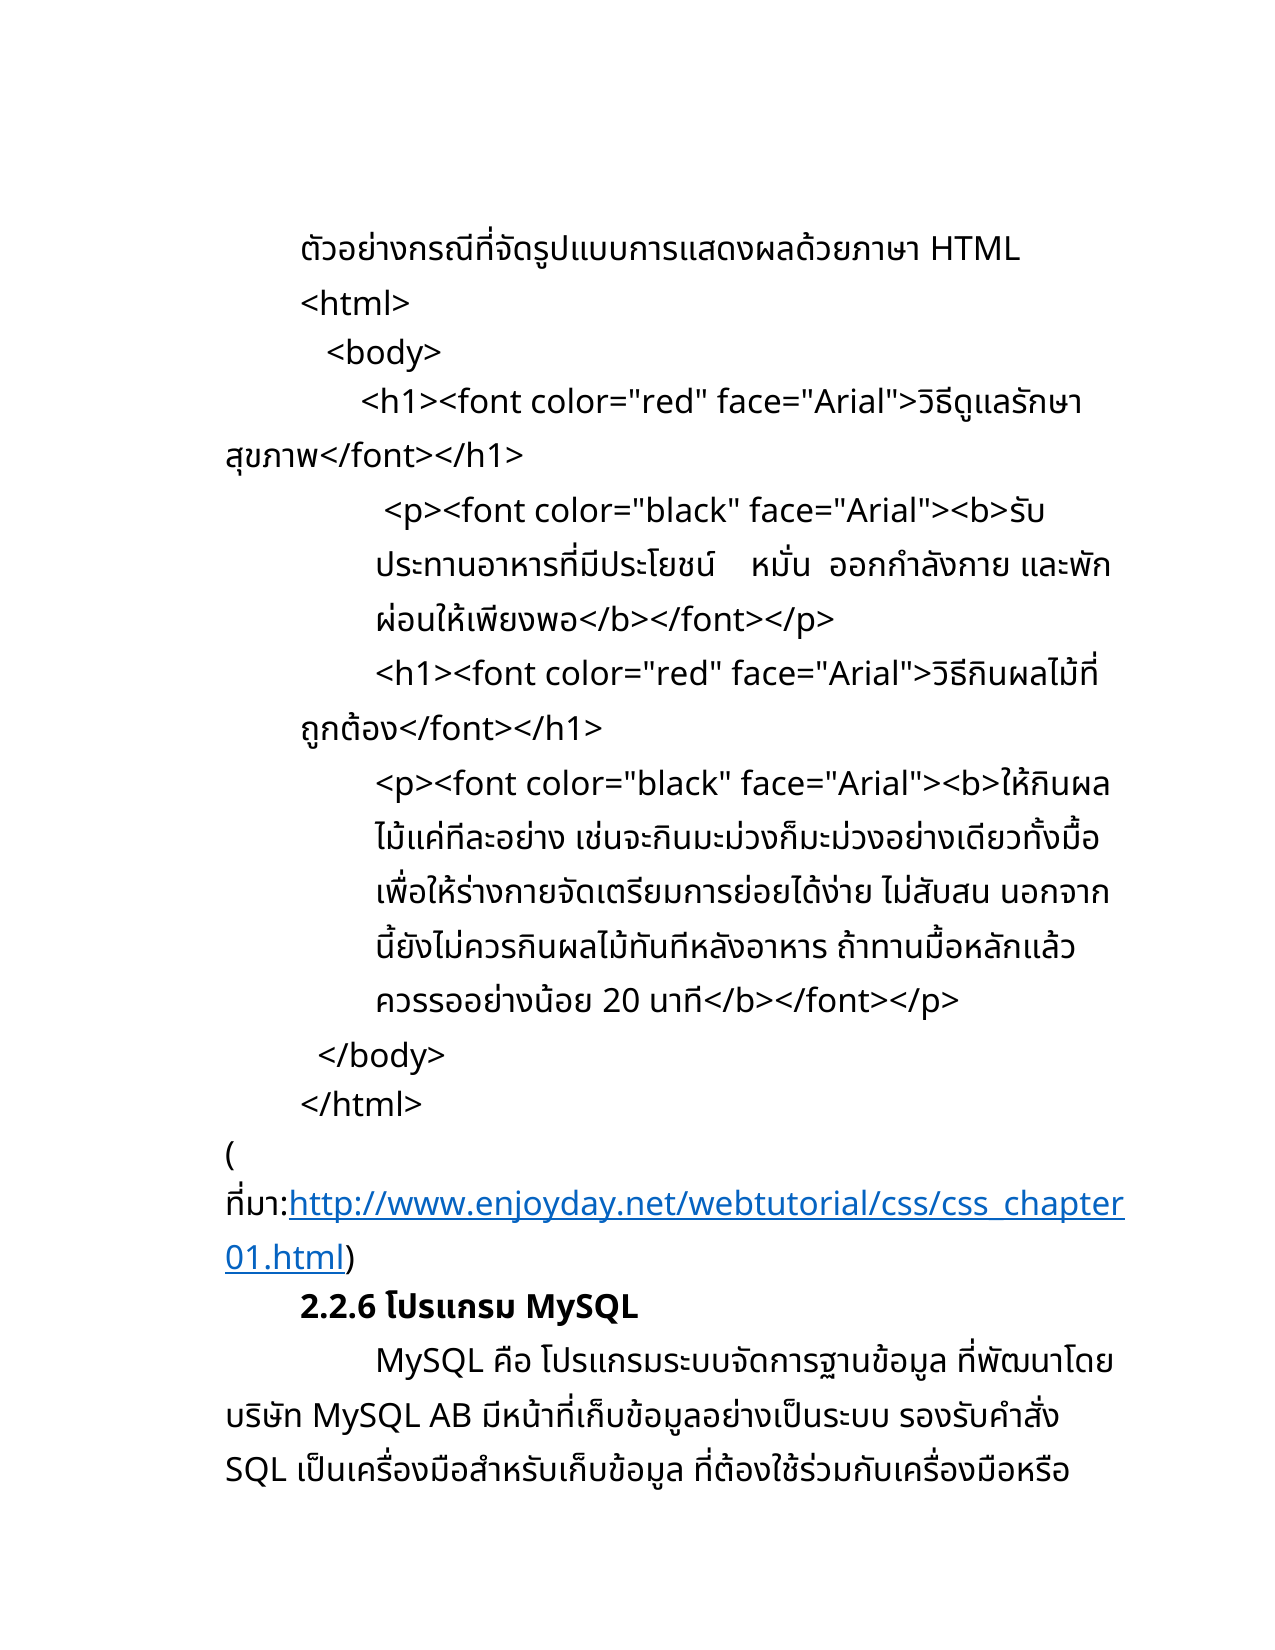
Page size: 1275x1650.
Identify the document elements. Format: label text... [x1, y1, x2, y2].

text <html> [225, 279, 1125, 325]
text <p><font color="black" face="Arial"><b>ให้กินผลไม้แค่ทีละอย่าง เช่นจะกินมะม่วงก็มะม่วงอย่างเดียวทั้งมื้อ เพื่อให้ร่างกายจัดเตรียมการย่อยได้ง่าย ไม่สับสน นอกจากนี้ยังไม่ควรกินผลไม้ทันทีหลังอาหาร ถ้าทานมื้อหลักแล้วควรรออย่างน้อย 20 นาที</b></font></p> [375, 759, 1125, 1028]
text <h1><font color="red" face="Arial">วิธีดูแลรักษาสุขภาพ</font></h1> [225, 377, 1125, 483]
text </body> [225, 1032, 1125, 1077]
text <p><font color="black" face="Arial"><b>รับประทานอาหารที่มีประโยชน์ หมั่น ออกกำลังกาย และพักผ่อนให้เพียงพอ</b></font></p> [375, 487, 1125, 646]
text ตัวอย่างกรณีที่จัดรูปแบบการแสดงผลด้วยภาษา HTML [225, 225, 1125, 276]
text </html> (ที่มา:http://www.enjoyday.net/webtutorial/css/css_chapter01.html) [225, 1081, 1125, 1279]
text <h1><font color="red" face="Arial">วิธีกินผลไม้ที่ถูกต้อง</font></h1> [300, 650, 1125, 755]
text 2.2.6 โปรแกรม MySQL [225, 1282, 1125, 1333]
text <body> [225, 328, 1125, 374]
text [225, 1337, 1125, 1497]
